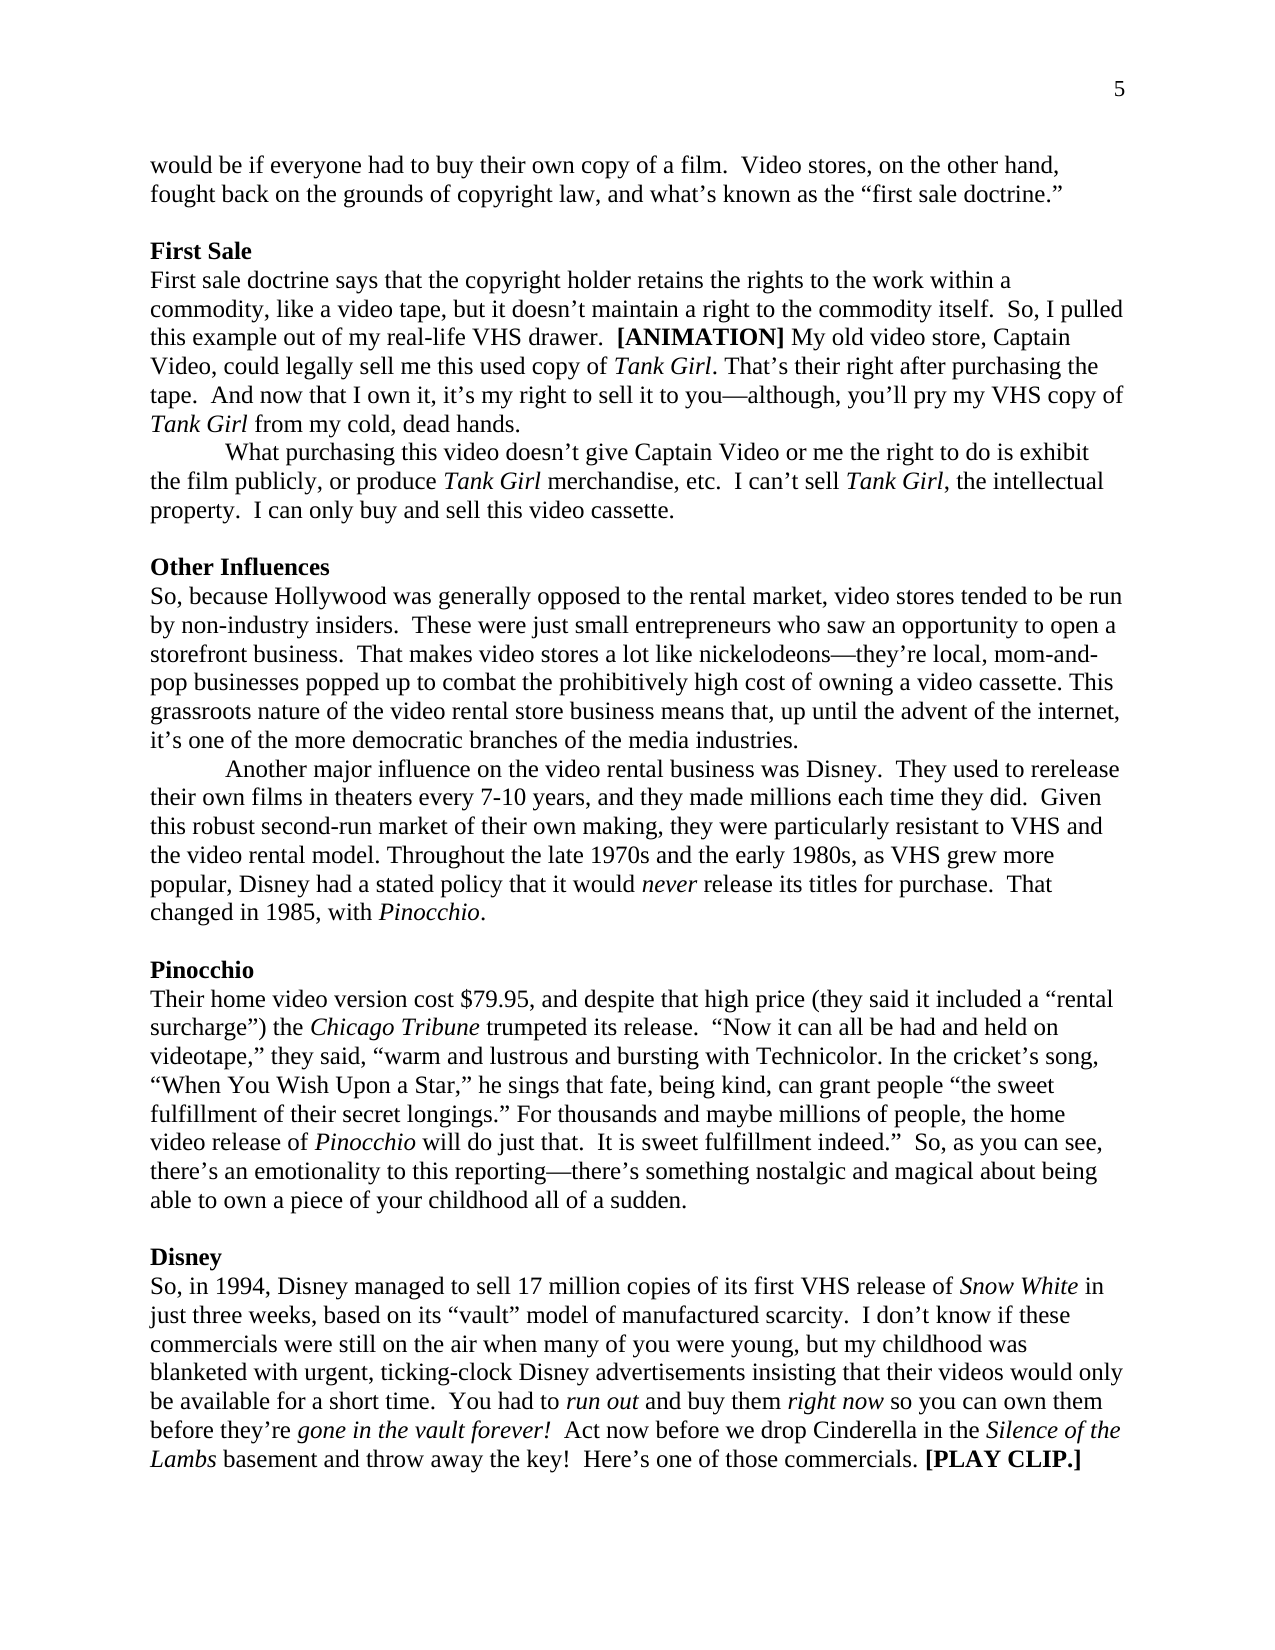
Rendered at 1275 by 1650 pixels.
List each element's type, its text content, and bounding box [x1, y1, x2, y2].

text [150, 150, 1125, 207]
text Their home video version cost $79.95, and despite that high price (they said it included a “rental surcharge”) the Chicago Tribune trumpeted its release. “Now it can all be had and held on videotape,” they said, “warm and lustrous and bursting with Technicolor. In the cricket’s song, “When You Wish Upon a Star,” he sings that fate, being kind, can grant people “the sweet fulfillment of their secret longings.” For thousands and maybe millions of people, the home video release of Pinocchio will do just that. It is sweet fulfillment indeed.” So, as you can see, there’s an emotionality to this reporting—there’s something nostalgic and magical about being able to own a piece of your childhood all of a sudden. [150, 984, 1125, 1214]
text First Sale [150, 236, 1125, 265]
text So, because Hollywood was generally opposed to the rental market, video stores tended to be run by non-industry insiders. These were just small entrepreneurs who saw an opportunity to open a storefront business. That makes video stores a lot like nickelodeons—they’re local, mom-and-pop businesses popped up to combat the prohibitively high cost of owning a video cassette. This grassroots nature of the video rental store business means that, up until the advent of the internet, it’s one of the more democratic branches of the media industries. [150, 581, 1125, 754]
text First sale doctrine says that the copyright holder retains the rights to the work within a commodity, like a video tape, but it doesn’t maintain a right to the commodity itself. So, I pulled this example out of my real-life VHS drawer. [ANIMATION] My old video store, Captain Video, could legally sell me this used copy of Tank Girl. That’s their right after purchasing the tape. And now that I own it, it’s my right to sell it to you—although, you’ll pry my VHS copy of Tank Girl from my cold, dead hands. [150, 265, 1125, 437]
text Another major influence on the video rental business was Disney. They used to rerelease their own films in theaters every 7-10 years, and they made millions each time they did. Given this robust second-run market of their own making, they were particularly resistant to VHS and the video rental model. Throughout the late 1970s and the early 1980s, as VHS grew more popular, Disney had a stated policy that it would never release its titles for purchase. That changed in 1985, with Pinocchio. [150, 754, 1125, 926]
text What purchasing this video doesn’t give Captain Video or me the right to do is exhibit the film publicly, or produce Tank Girl merchandise, etc. I can’t sell Tank Girl, the intellectual property. I can only buy and sell this video cassette. [150, 437, 1125, 524]
text So, in 1994, Disney managed to sell 17 million copies of its first VHS release of Snow White in just three weeks, based on its “vault” model of manufactured scarcity. I don’t know if these commercials were still on the air when many of you were young, but my childhood was blanketed with urgent, ticking-clock Disney advertisements insisting that their videos would only be available for a short time. You had to run out and buy them right now so you can own them before they’re gone in the vault forever! Act now before we drop Cinderella in the Silence of the Lambs basement and throw away the key! Here’s one of those commercials. [PLAY CLIP.] [150, 1271, 1125, 1472]
text Pinocchio [150, 955, 1125, 984]
text Other Influences [150, 552, 1125, 581]
text Disney [150, 1242, 1125, 1271]
